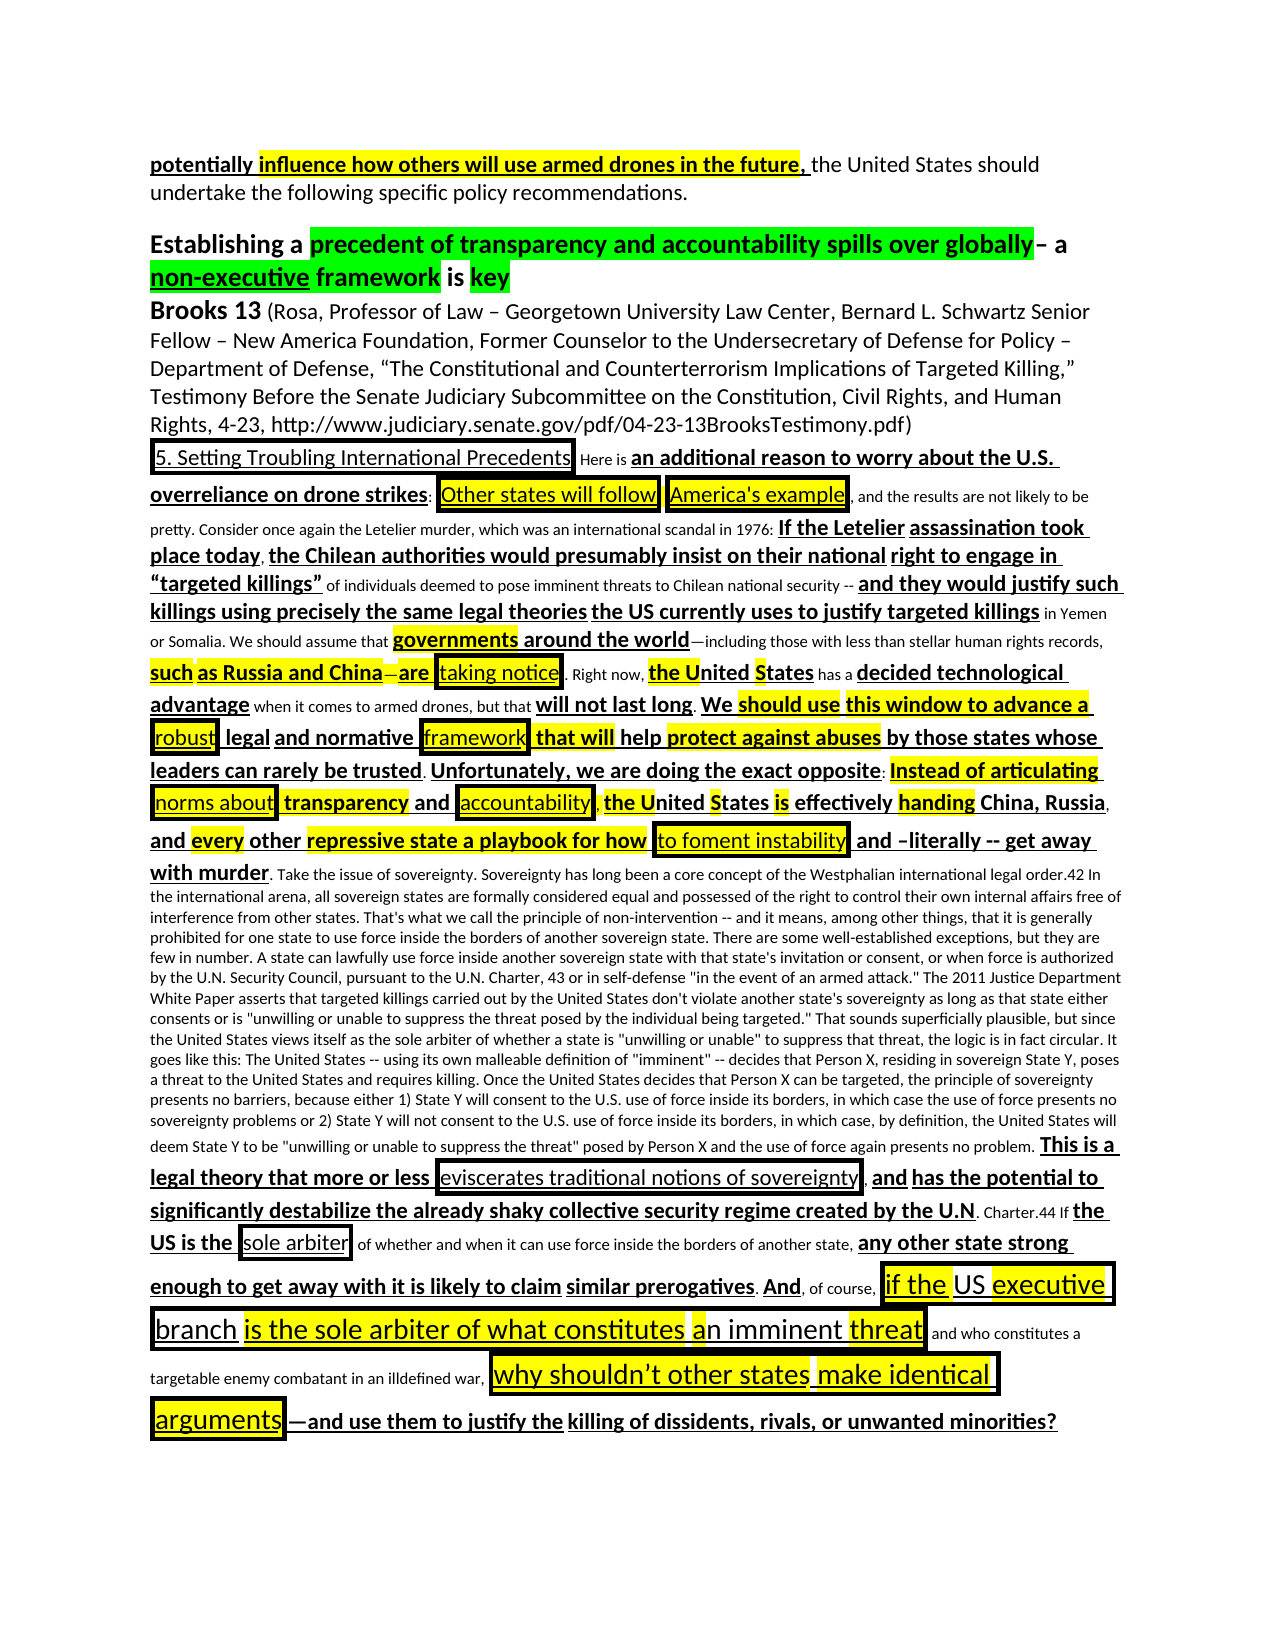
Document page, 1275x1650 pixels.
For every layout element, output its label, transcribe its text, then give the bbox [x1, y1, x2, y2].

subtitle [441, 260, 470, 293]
text Brooks 13 (Rosa, Professor of Law – Georgetown University Law Center, Bernard L. Schwartz Senior Fellow – New America Foundation, Former Counselor to the Undersecretary of Defense for Policy – Department of Defense, “The Constitutional and Counterterrorism Implications of Targeted Killing,” Testimony Before the Senate Judiciary Subcommittee on the Constitution, Civil Rights, and Human Rights, 4-23, http://www.judiciary.senate.gov/pdf/04-23-13BrooksTestimony.pdf) [150, 293, 1125, 438]
subtitle Establishing a precedent of transparency and accountability spills over globally– a non-executive framework is key [510, 227, 1125, 293]
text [150, 150, 1125, 206]
text 5. Setting Troubling International Precedents Here is an additional reason to worry about the U.S. overreliance on drone strikes: Other states will follow America's example, and the results are not likely to be pretty. Consider once again the Letelier murder, which was an international scandal in 1976: If the Letelier assassination took place today, the Chilean authorities would presumably insist on their national right to engage in “targeted killings” of individuals deemed to pose imminent threats to Chilean national security -- and they would justify such killings using precisely the same legal theories the US currently uses to justify targeted killings in Yemen or Somalia. We should assume that governments around the world—including those with less than stellar human rights records, such as Russia and China—are taking notice. Right now, the United States has a decided technological advantage when it comes to armed drones, but that will not last long. We should use this window to advance a robust legal and normative framework that will help protect against abuses by those states whose leaders can rarely be trusted. Unfortunately, we are doing the exact opposite: Instead of articulating norms about transparency and accountability, the United States is effectively handing China, Russia, and every other repressive state a playbook for how to foment instability and –literally -- get away with murder. Take the issue of sovereignty. Sovereignty has long been a core concept of the Westphalian international legal order.42 In the international arena, all sovereign states are formally considered equal and possessed of the right to control their own internal affairs free of interference from other states. That's what we call the principle of non-intervention -- and it means, among other things, that it is generally prohibited for one state to use force inside the borders of another sovereign state. There are some well-established exceptions, but they are few in number. A state can lawfully use force inside another sovereign state with that state's invitation or consent, or when force is authorized by the U.N. Security Council, pursuant to the U.N. Charter, 43 or in self-defense "in the event of an armed attack." The 2011 Justice Department White Paper asserts that targeted killings carried out by the United States don't violate another state's sovereignty as long as that state either consents or is "unwilling or unable to suppress the threat posed by the individual being targeted." That sounds superficially plausible, but since the United States views itself as the sole arbiter of whether a state is "unwilling or unable" to suppress that threat, the logic is in fact circular. It goes like this: The United States -- using its own malleable definition of "imminent" -- decides that Person X, residing in sovereign State Y, poses a threat to the United States and requires killing. Once the United States decides that Person X can be targeted, the principle of sovereignty presents no barriers, because either 1) State Y will consent to the U.S. use of force inside its borders, in which case the use of force presents no sovereignty problems or 2) State Y will not consent to the U.S. use of force inside its borders, in which case, by definition, the United States will deem State Y to be "unwilling or unable to suppress the threat" posed by Person X and the use of force again presents no problem. This is a legal theory that more or less eviscerates traditional notions of sovereignty, and has the potential to significantly destabilize the already shaky collective security regime created by the U.N. Charter.44 If the US is the sole arbiter of whether and when it can use force inside the borders of another state, any other state strong enough to get away with it is likely to claim similar prerogatives. And, of course, if the US executive branch is the sole arbiter of what constitutes an imminent threat and who constitutes a targetable enemy combatant in an illdefined war, why shouldn’t other states make identical arguments—and use them to justify the killing of dissidents, rivals, or unwanted minorities? [150, 438, 1125, 1441]
